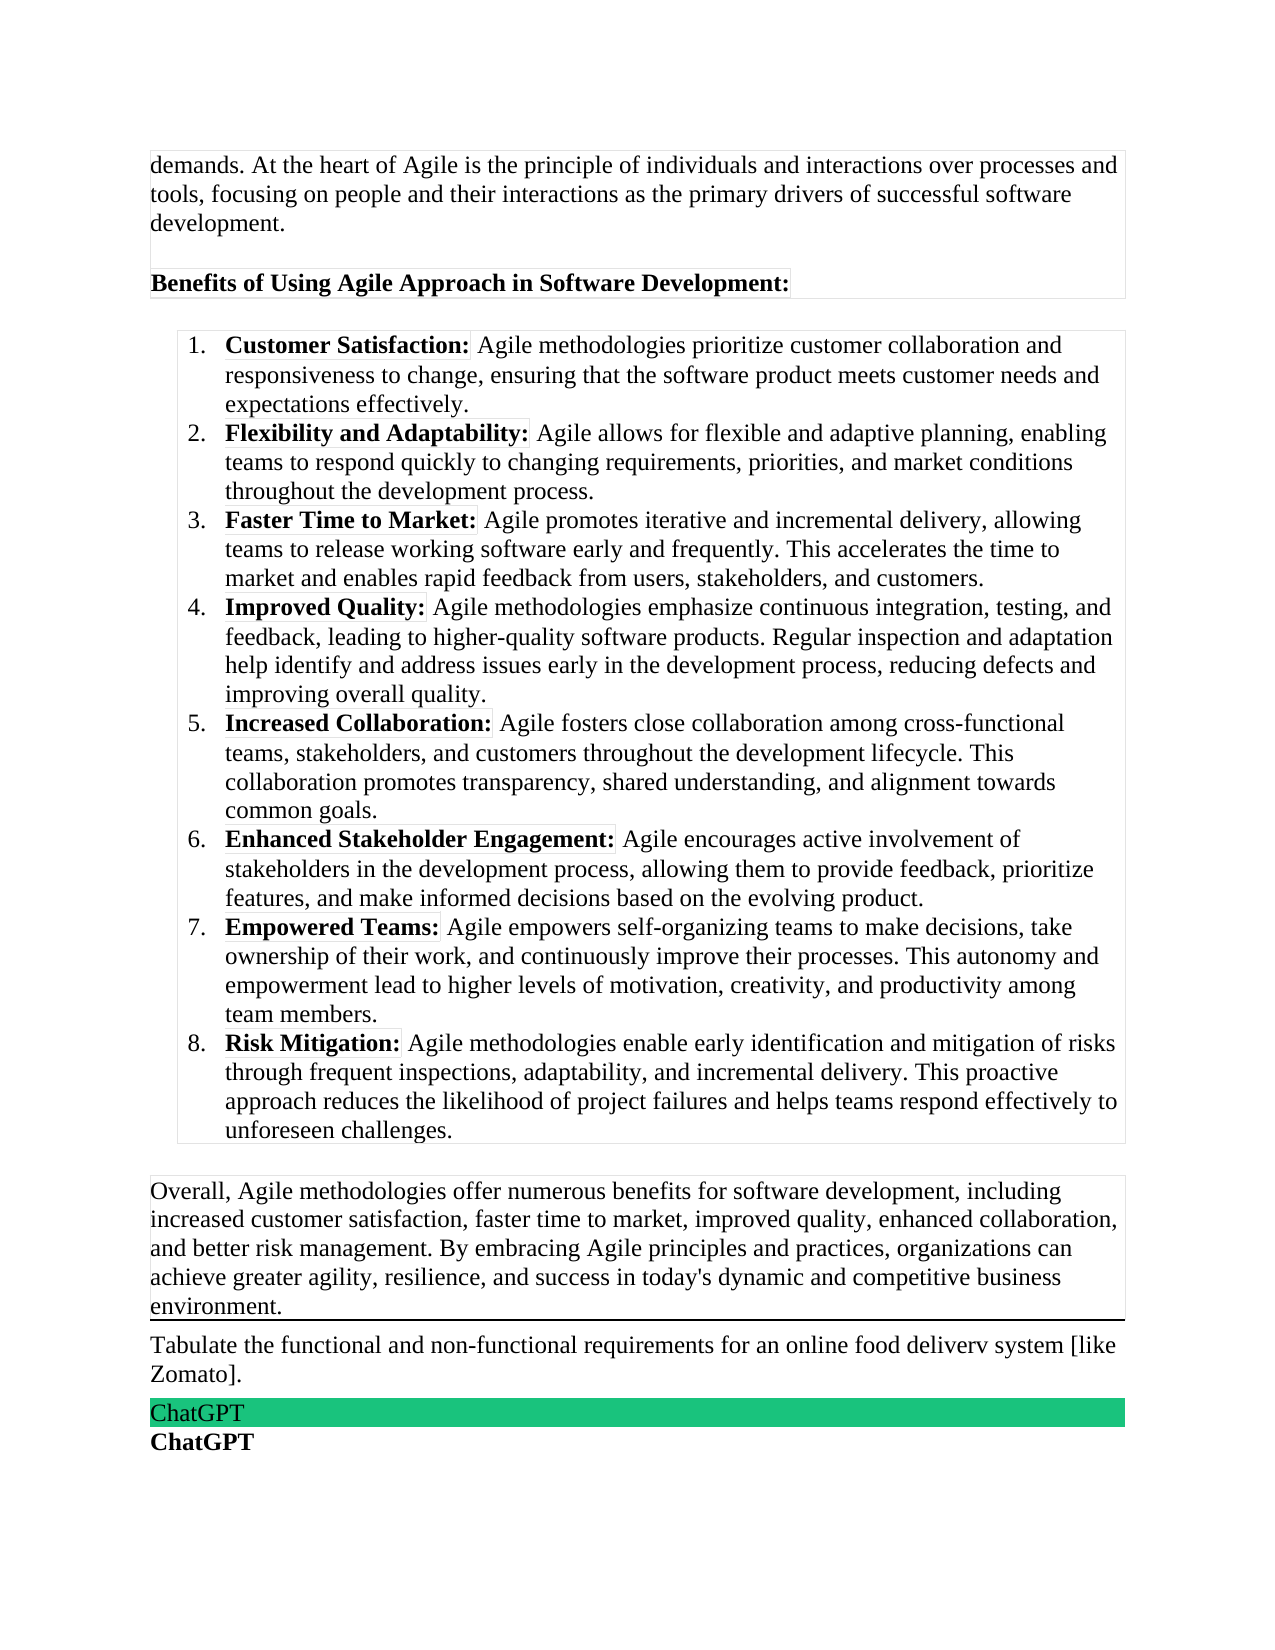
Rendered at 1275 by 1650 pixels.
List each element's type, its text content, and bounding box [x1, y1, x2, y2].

list Risk Mitigation: Agile methodologies enable early identification and mitigation of risks through frequent inspections, adaptability, and incremental delivery. This proactive approach reduces the likelihood of project failures and helps teams respond effectively to unforeseen challenges. [178, 1027, 1125, 1143]
list Flexibility and Adaptability: Agile allows for flexible and adaptive planning, enabling teams to respond quickly to changing requirements, priorities, and market conditions throughout the development process. [178, 417, 1125, 504]
text Benefits of Using Agile Approach in Software Development: [151, 267, 1125, 298]
list Empowered Teams: Agile empowers self-organizing teams to make decisions, take ownership of their work, and continuously improve their processes. This autonomy and empowerment lead to higher levels of motivation, creativity, and productivity among team members. [178, 911, 1125, 1027]
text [151, 151, 1125, 237]
list Improved Quality: Agile methodologies emphasize continuous integration, testing, and feedback, leading to higher-quality software products. Regular inspection and adaptation help identify and address issues early in the development process, reducing defects and improving overall quality. [178, 591, 1125, 707]
text Overall, Agile methodologies offer numerous benefits for software development, including increased customer satisfaction, faster time to market, improved quality, enhanced collaboration, and better risk management. By embracing Agile principles and practices, organizations can achieve greater agility, resilience, and success in today's dynamic and competitive business environment. [151, 1176, 1125, 1319]
list Increased Collaboration: Agile fosters close collaboration among cross-functional teams, stakeholders, and customers throughout the development lifecycle. This collaboration promotes transparency, shared understanding, and alignment towards common goals. [178, 707, 1125, 823]
list Faster Time to Market: Agile promotes iterative and incremental delivery, allowing teams to release working software early and frequently. This accelerates the time to market and enables rapid feedback from users, stakeholders, and customers. [178, 504, 1125, 591]
text Tabulate the functional and non-functional requirements for an online food deliverv system [like Zomato]. [150, 1330, 1125, 1388]
list Enhanced Stakeholder Engagement: Agile encourages active involvement of stakeholders in the development process, allowing them to provide feedback, prioritize features, and make informed decisions based on the evolving product. [178, 823, 1125, 911]
text ChatGPT [150, 1427, 1125, 1456]
list Customer Satisfaction: Agile methodologies prioritize customer collaboration and responsiveness to change, ensuring that the software product meets customer needs and expectations effectively. [178, 331, 1125, 417]
text ChatGPT [150, 1398, 1125, 1427]
